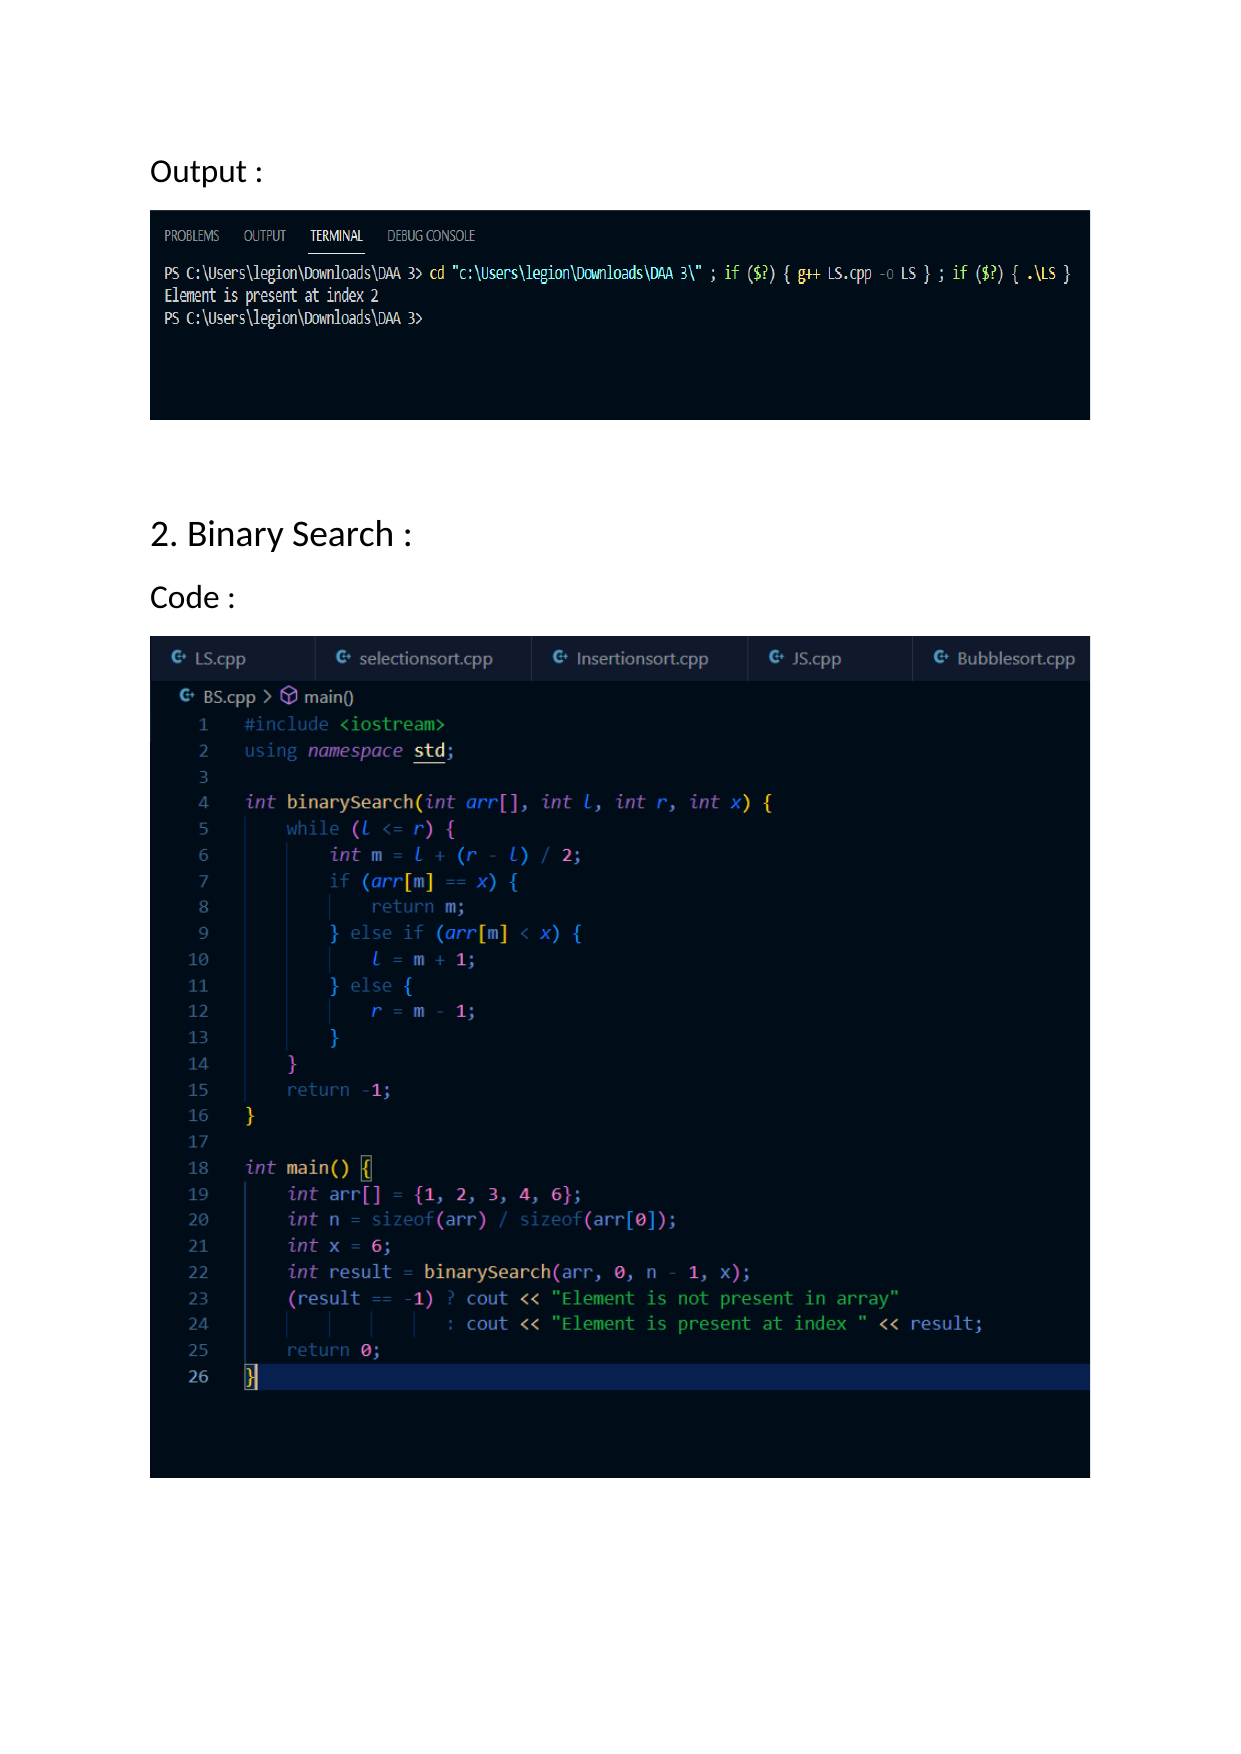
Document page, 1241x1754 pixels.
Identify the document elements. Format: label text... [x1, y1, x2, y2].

text 2. Binary Search : [150, 510, 1090, 556]
text Code : [150, 576, 1090, 617]
picture [150, 210, 1091, 420]
picture [150, 636, 1091, 1478]
text Output : [150, 150, 1090, 191]
